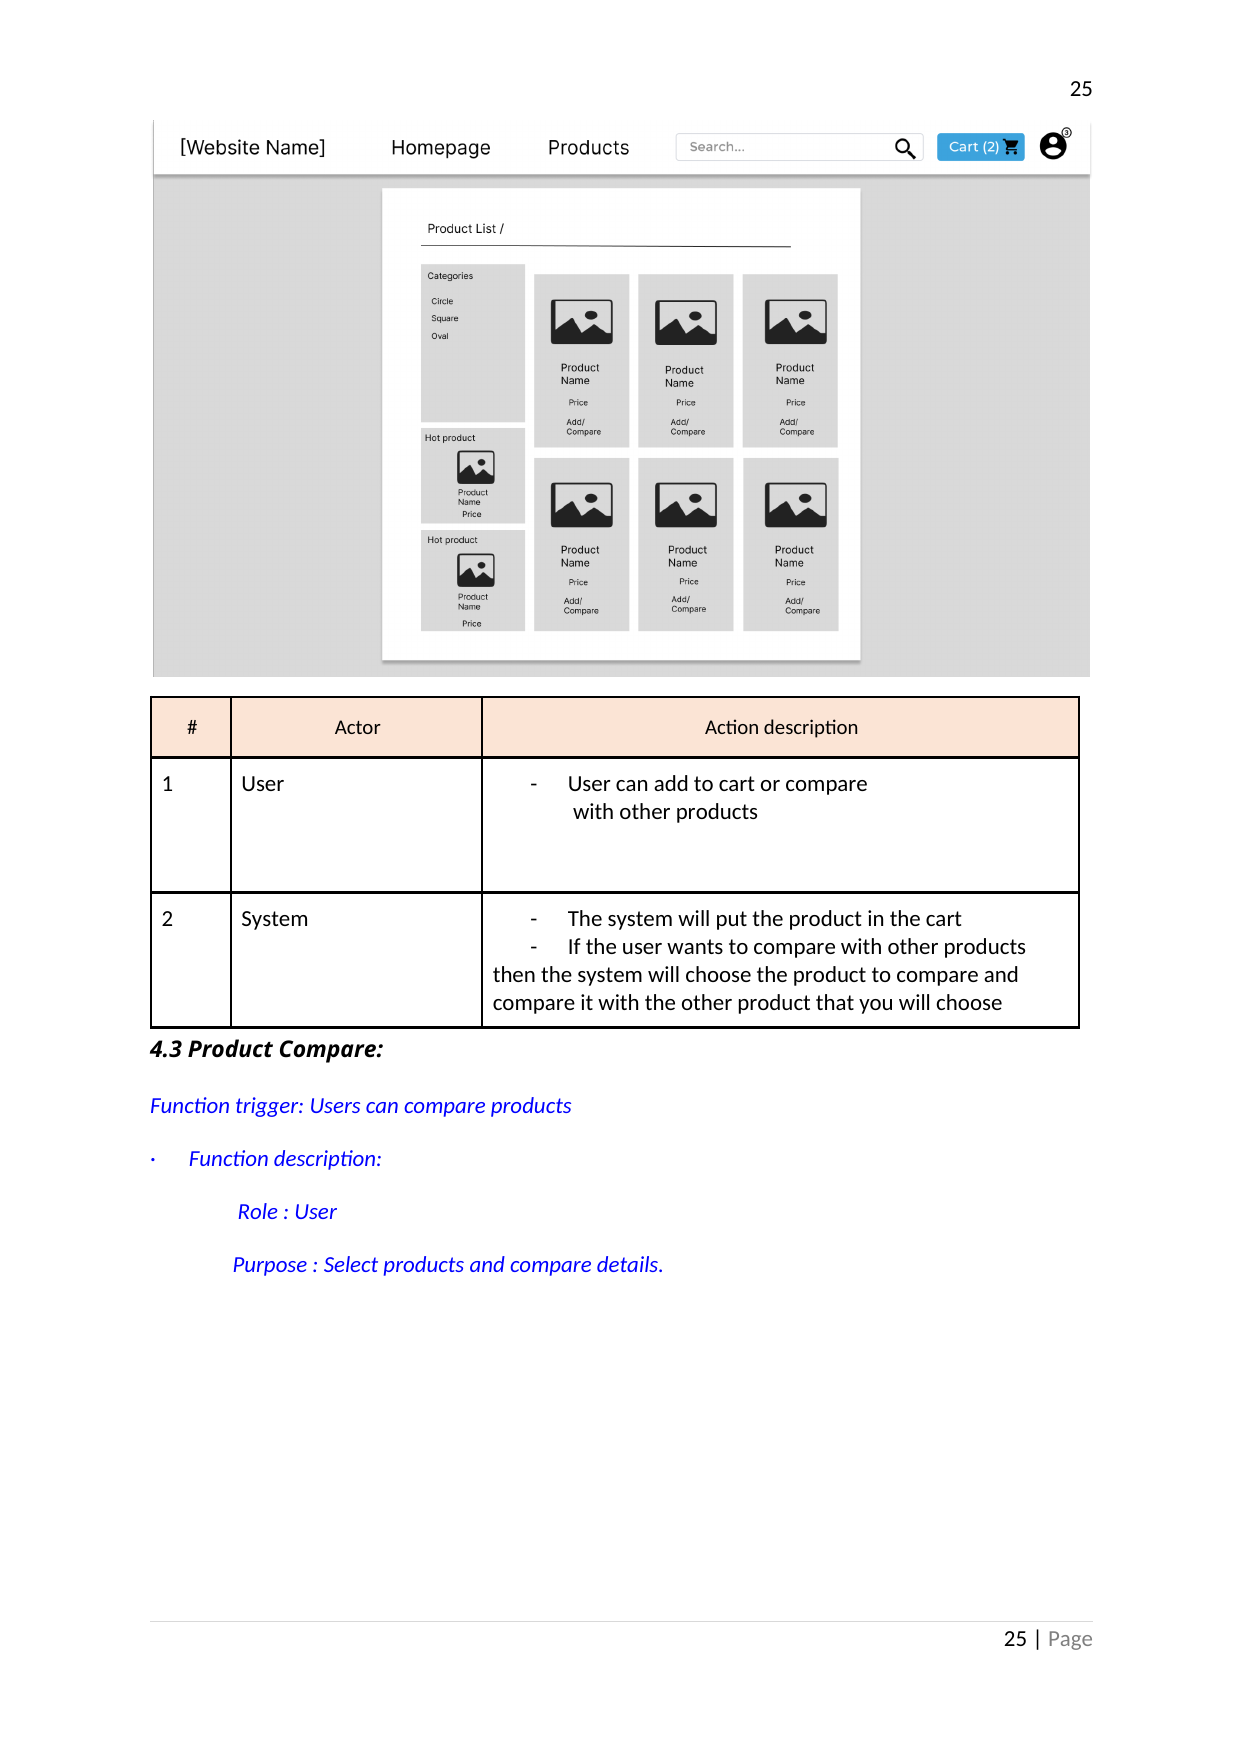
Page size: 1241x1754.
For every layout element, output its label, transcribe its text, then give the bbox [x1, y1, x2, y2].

text Purpose : Select products and compare details. [150, 1251, 1093, 1278]
table_cell User can add to cart or compare with other products [483, 759, 1078, 891]
table_cell 1 [152, 759, 230, 891]
table_cell System [232, 894, 481, 1026]
table_cell The system will put the product in the cart If the user wants to compare with other products then the system will choose the product to compare and compare it with the other product that you will choose [483, 894, 1078, 1026]
subtitle 4.3 Product Compare: [150, 1033, 1093, 1064]
table_header Actor [232, 698, 481, 756]
table_cell 2 [152, 894, 230, 1026]
text · Function description: [150, 1144, 1093, 1172]
picture [150, 120, 1093, 677]
table_header Action description [483, 698, 1078, 756]
table_cell User [232, 759, 481, 891]
table_header # [152, 698, 230, 756]
text Function trigger: Users can compare products [150, 1091, 1093, 1119]
text Role : User [150, 1197, 1093, 1226]
